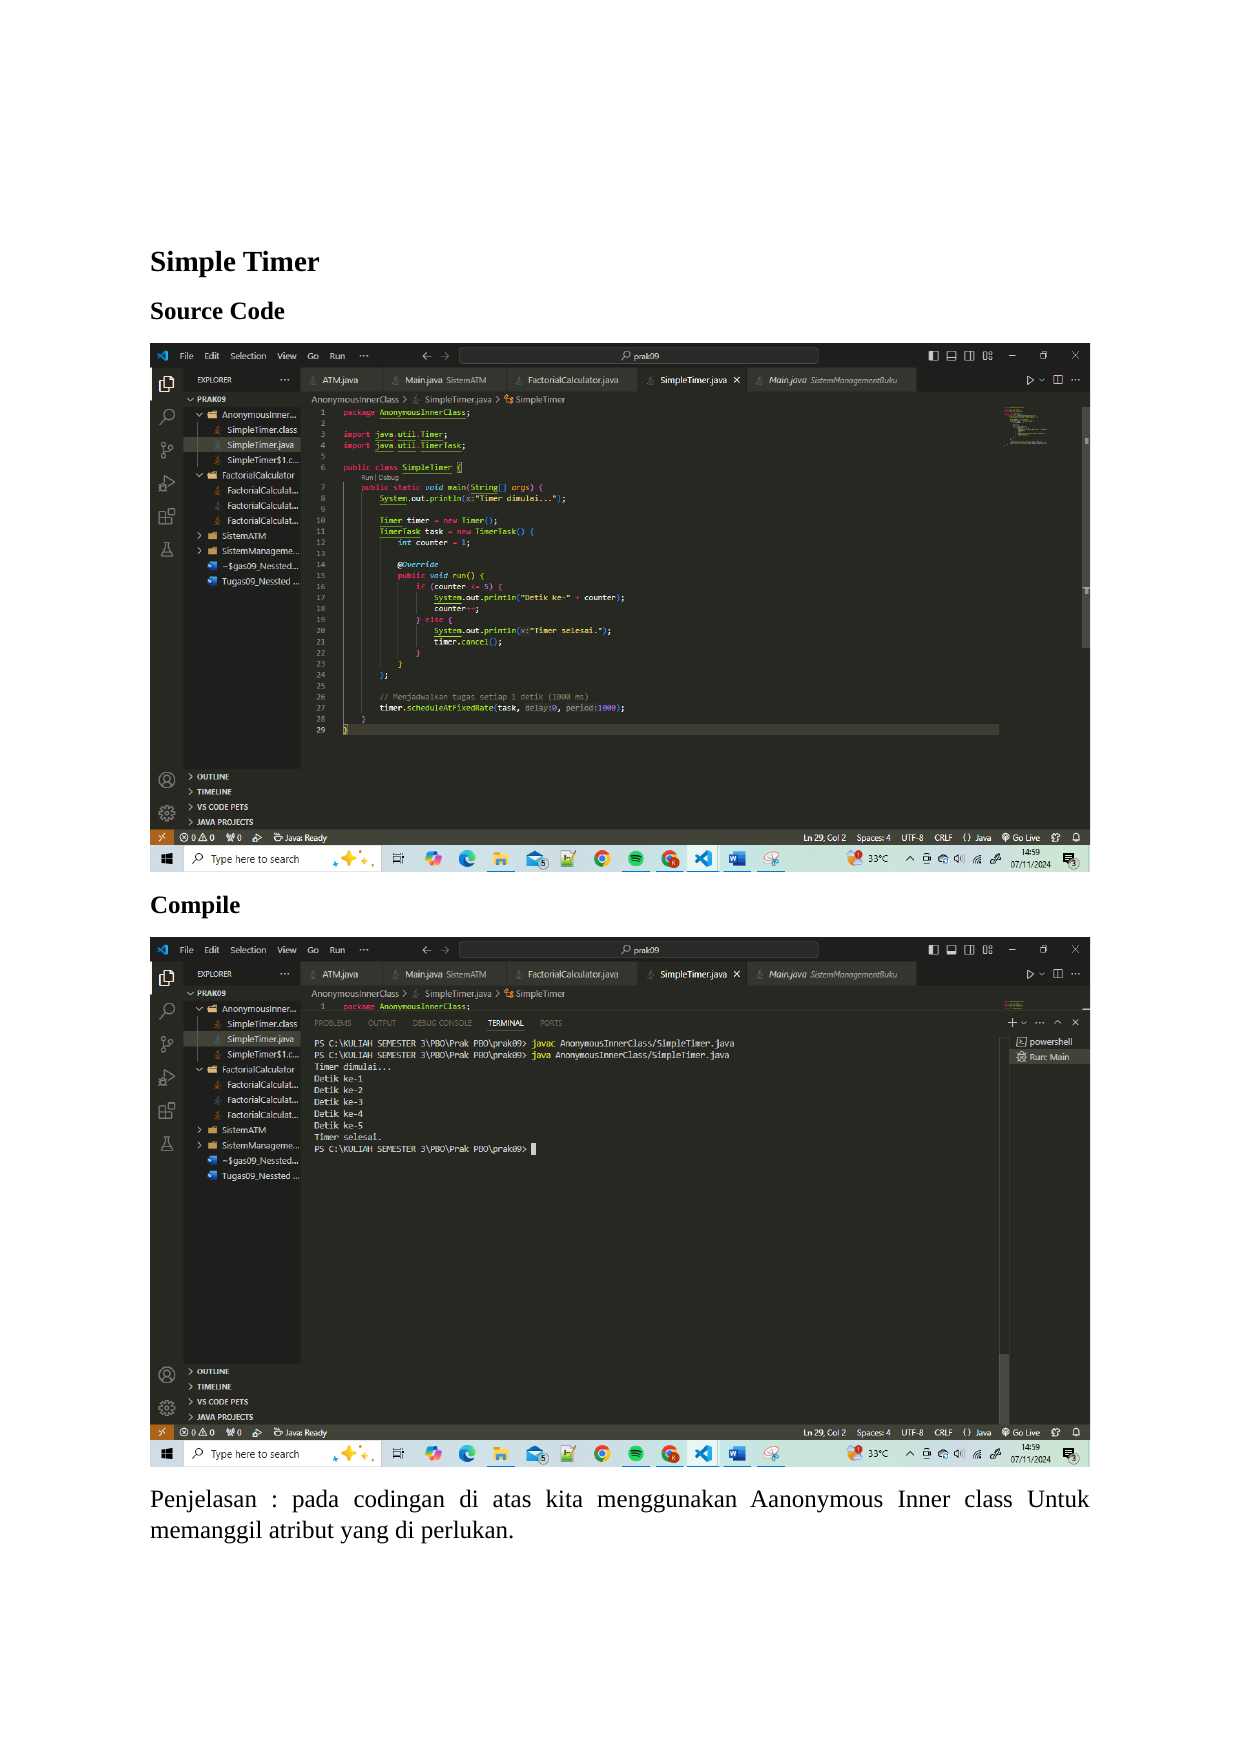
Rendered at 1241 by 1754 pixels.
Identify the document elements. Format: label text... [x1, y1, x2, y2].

text Simple Timer [150, 244, 1090, 278]
text Penjelasan : pada codingan di atas kita menggunakan Aanonymous Inner class Untuk memanggil atribut yang di perlukan. [150, 1484, 1090, 1544]
text Compile [150, 890, 1090, 919]
picture [150, 343, 1091, 872]
picture [150, 937, 1091, 1467]
text Source Code [150, 296, 1090, 325]
